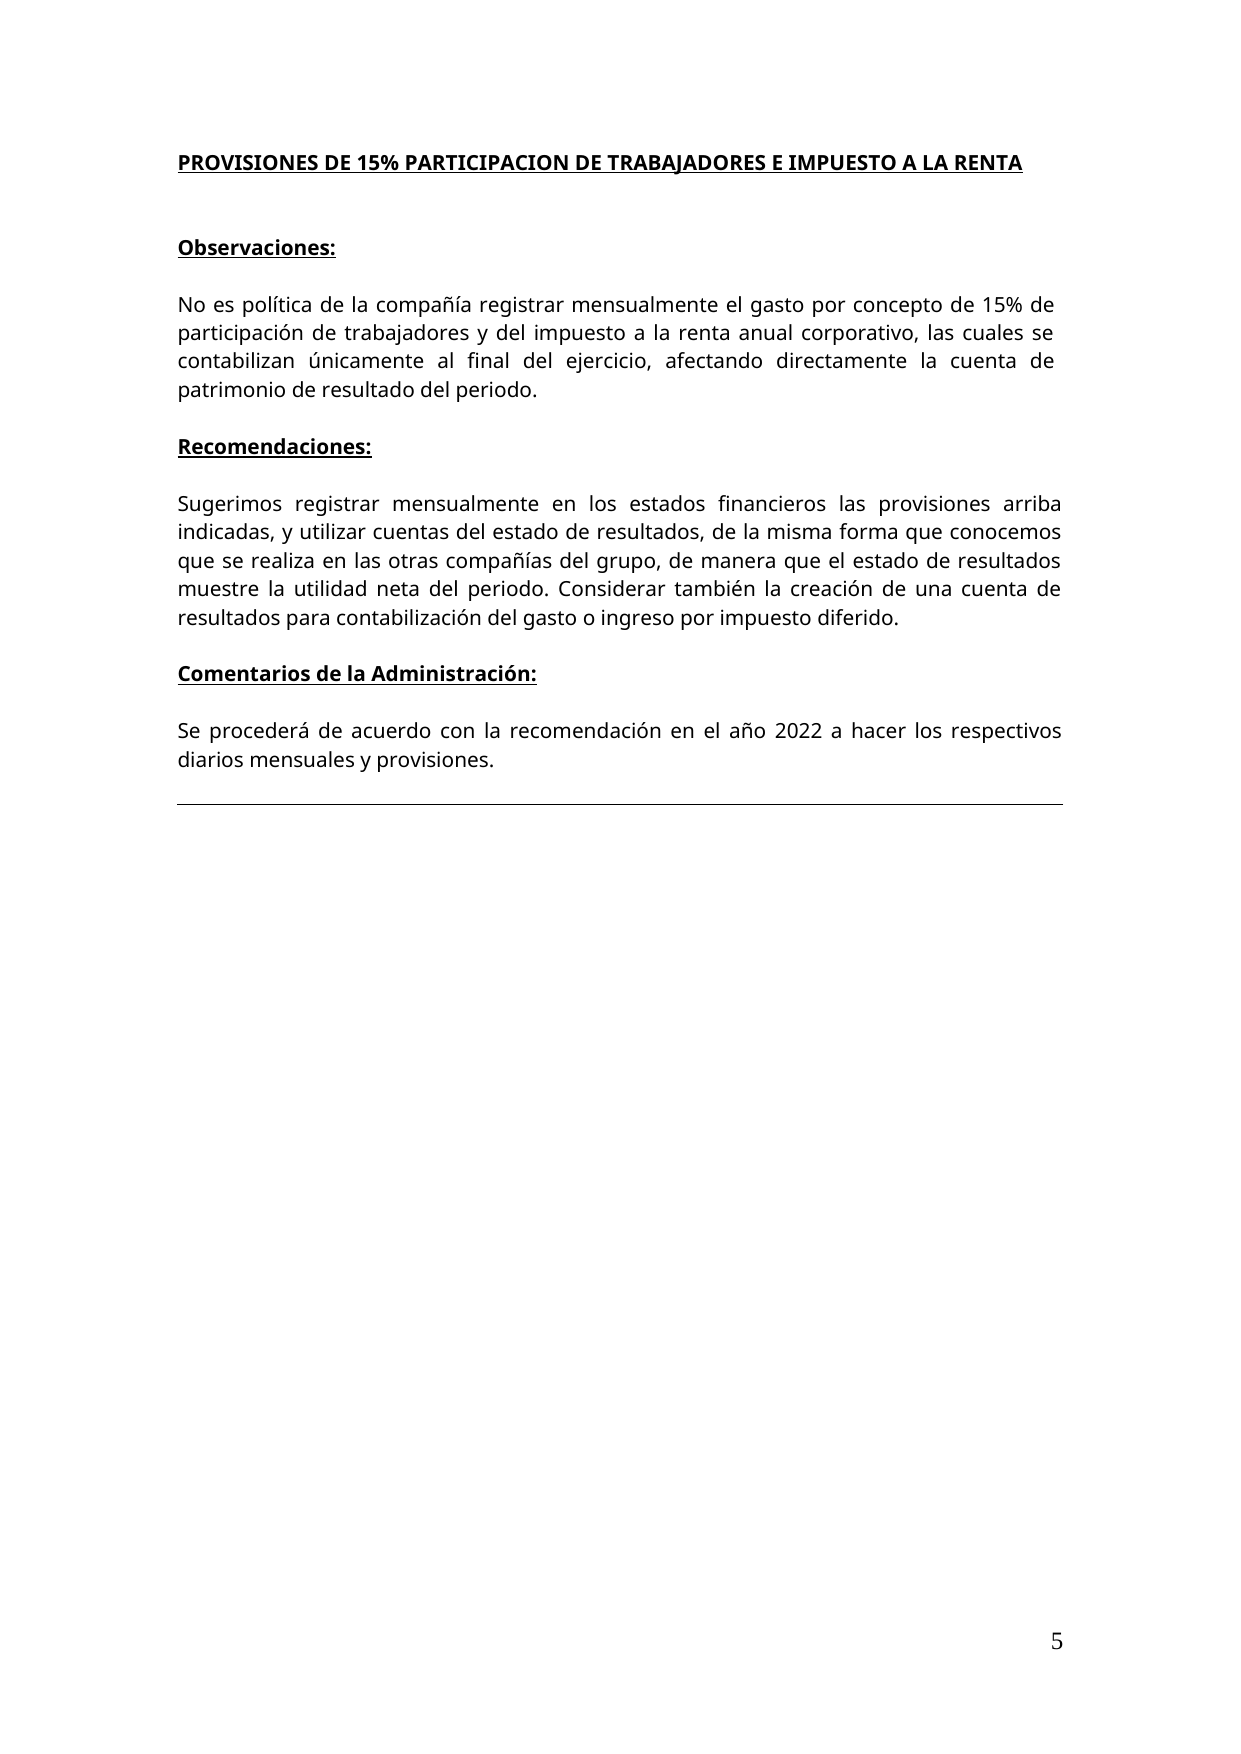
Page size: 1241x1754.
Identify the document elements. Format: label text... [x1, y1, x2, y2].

text Sugerimos registrar mensualmente en los estados financieros las provisiones arriba indicadas, y utilizar cuentas del estado de resultados, de la misma forma que conocemos que se realiza en las otras compañías del grupo, de manera que el estado de resultados muestre la utilidad neta del periodo. Considerar también la creación de una cuenta de resultados para contabilización del gasto o ingreso por impuesto diferido. [177, 489, 1063, 631]
text Recomendaciones: [177, 432, 1056, 460]
text Se procederá de acuerdo con la recomendación en el año 2022 a hacer los respectivos diarios mensuales y provisiones. [177, 716, 1063, 773]
text No es política de la compañía registrar mensualmente el gasto por concepto de 15% de participación de trabajadores y del impuesto a la renta anual corporativo, las cuales se contabilizan únicamente al final del ejercicio, afectando directamente la cuenta de patrimonio de resultado del periodo. [177, 290, 1056, 403]
text Comentarios de la Administración: [177, 659, 1063, 688]
text PROVISIONES DE 15% PARTICIPACION DE TRABAJADORES E IMPUESTO A LA RENTA [177, 148, 1056, 176]
text Observaciones: [177, 233, 1056, 261]
